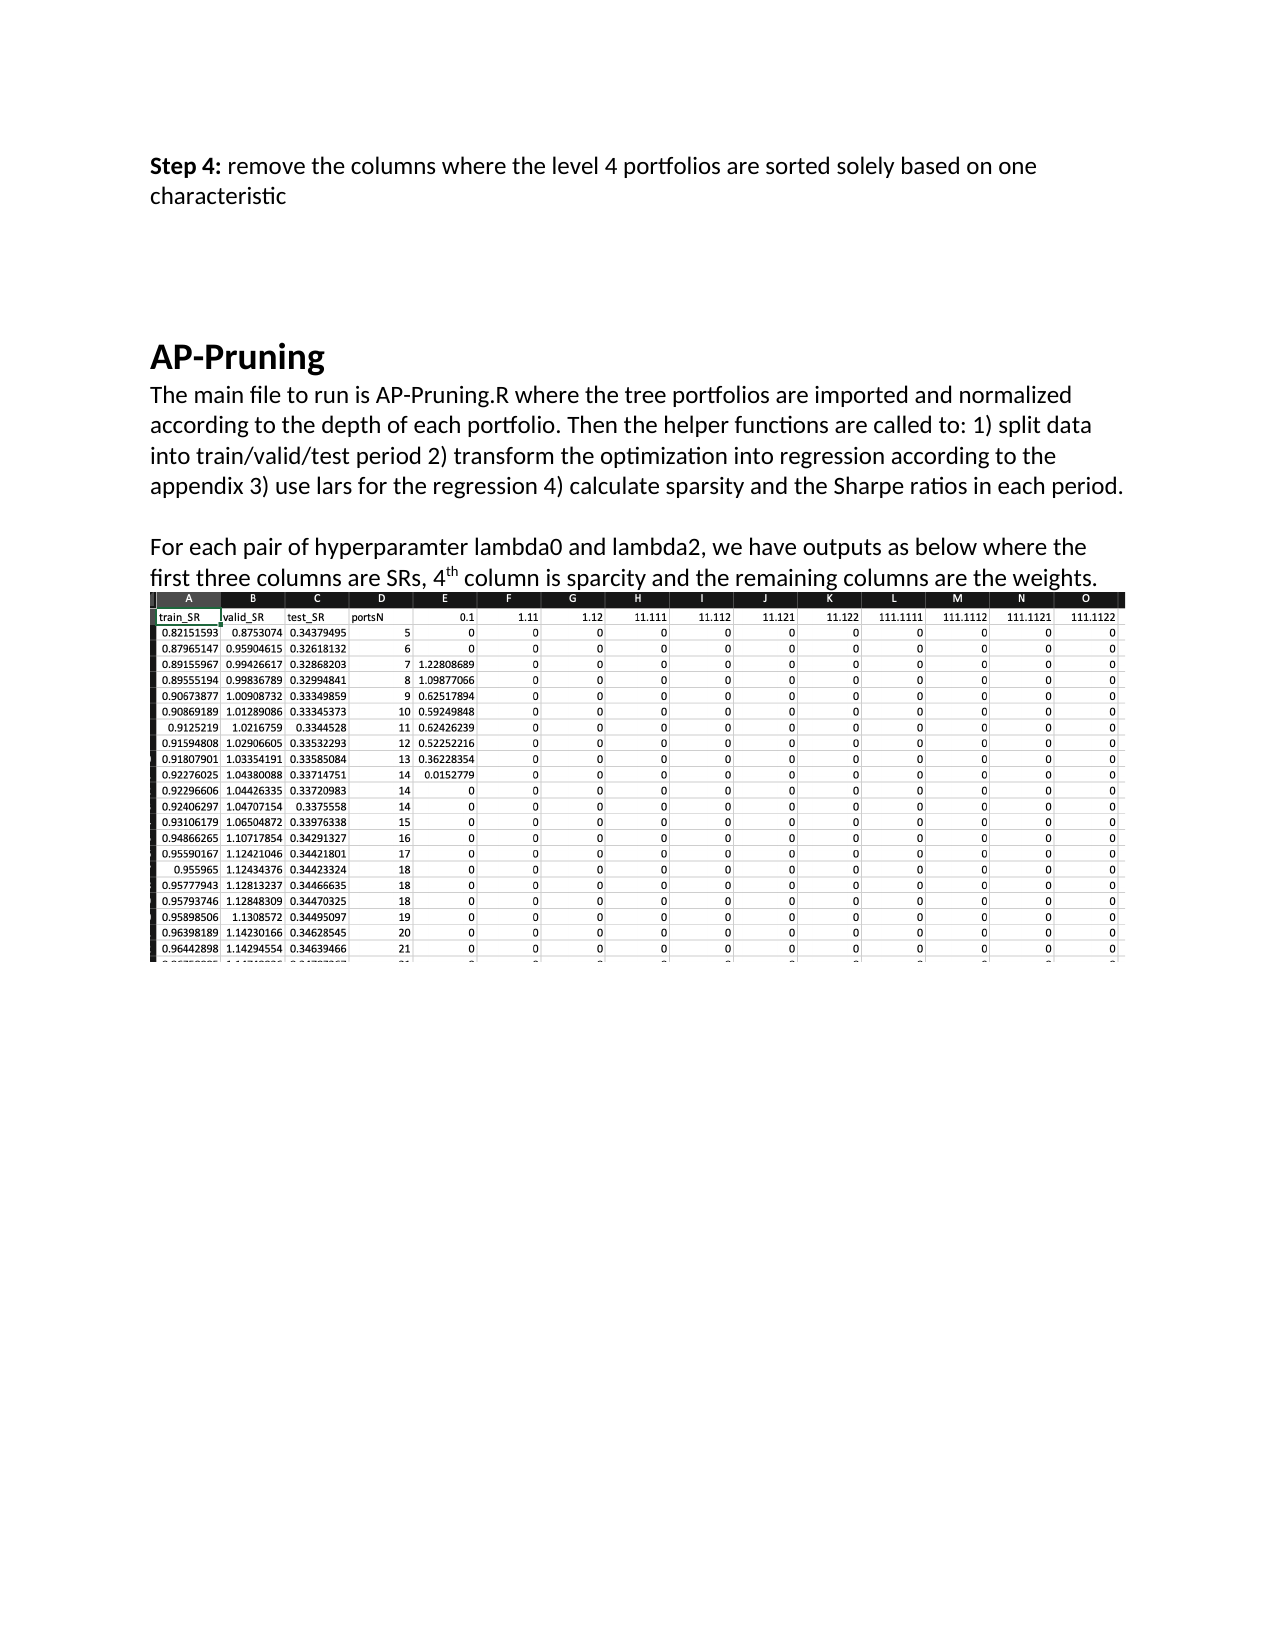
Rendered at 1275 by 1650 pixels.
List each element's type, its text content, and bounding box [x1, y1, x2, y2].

text AP-Pruning [150, 333, 1125, 379]
text For each pair of hyperparamter lambda0 and lambda2, we have outputs as below where the first three columns are SRs, 4th column is sparcity and the remaining columns are the weights. [150, 532, 1125, 592]
text Step 4: remove the columns where the level 4 portfolios are sorted solely based on one characteristic [150, 150, 1125, 211]
picture [150, 592, 1125, 962]
text The main file to run is AP-Pruning.R where the tree portfolios are imported and normalized according to the depth of each portfolio. Then the helper functions are called to: 1) split data into train/valid/test period 2) transform the optimization into regression according to the appendix 3) use lars for the regression 4) calculate sparsity and the Sharpe ratios in each period. [150, 379, 1125, 501]
